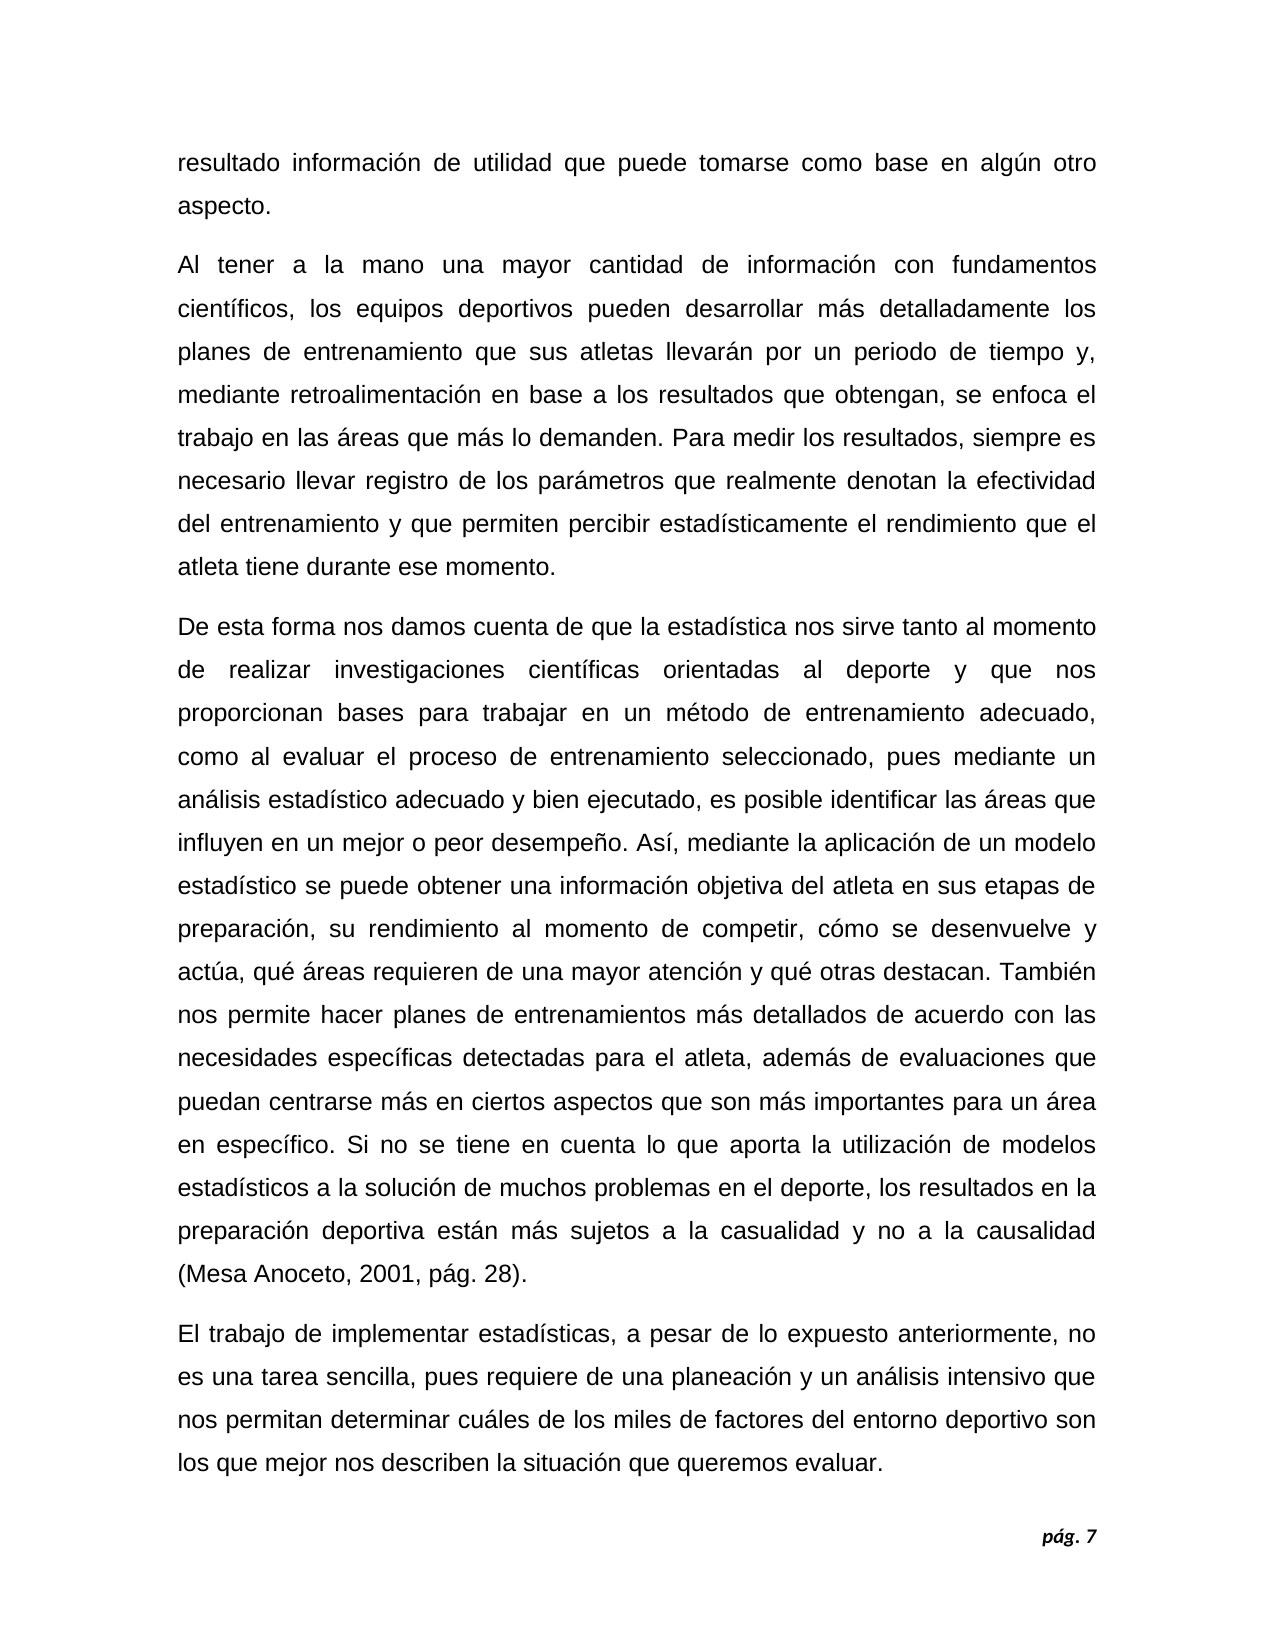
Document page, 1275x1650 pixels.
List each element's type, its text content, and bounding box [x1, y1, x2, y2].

text Al tener a la mano una mayor cantidad de información con fundamentos científicos, los equipos deportivos pueden desarrollar más detalladamente los planes de entrenamiento que sus atletas llevarán por un periodo de tiempo y, mediante retroalimentación en base a los resultados que obtengan, se enfoca el trabajo en las áreas que más lo demanden. Para medir los resultados, siempre es necesario llevar registro de los parámetros que realmente denotan la efectividad del entrenamiento y que permiten percibir estadísticamente el rendimiento que el atleta tiene durante ese momento. [177, 251, 1098, 581]
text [177, 148, 1098, 219]
